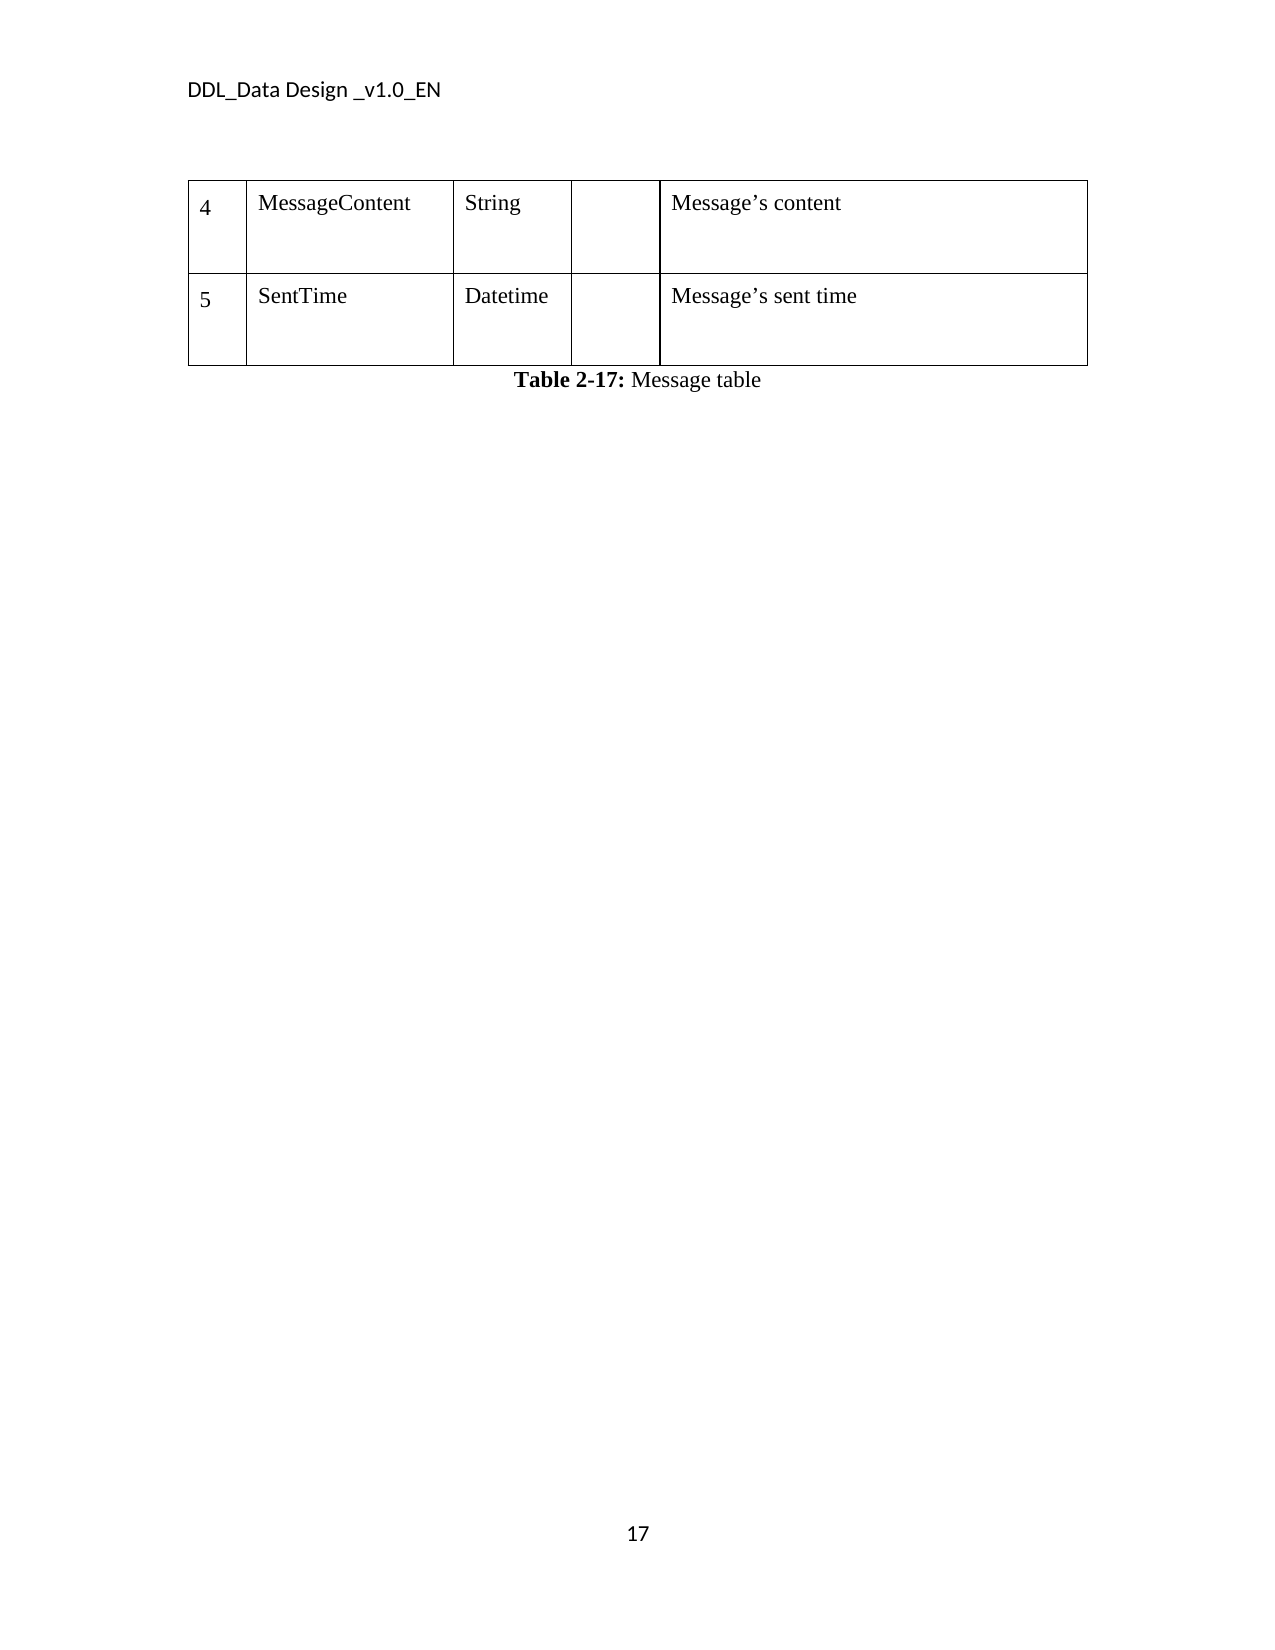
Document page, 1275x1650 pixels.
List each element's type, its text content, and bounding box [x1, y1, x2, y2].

table_cell SentTime [247, 274, 453, 365]
table_cell Message’s content [661, 181, 1087, 272]
table_cell Datetime [454, 274, 571, 365]
table_cell MessageContent [247, 181, 453, 272]
table_cell [572, 274, 659, 365]
table_cell String [454, 181, 571, 272]
table_cell [189, 274, 246, 365]
table_cell [572, 181, 659, 272]
table_cell [189, 181, 246, 272]
table_cell Message’s sent time [661, 274, 1087, 365]
